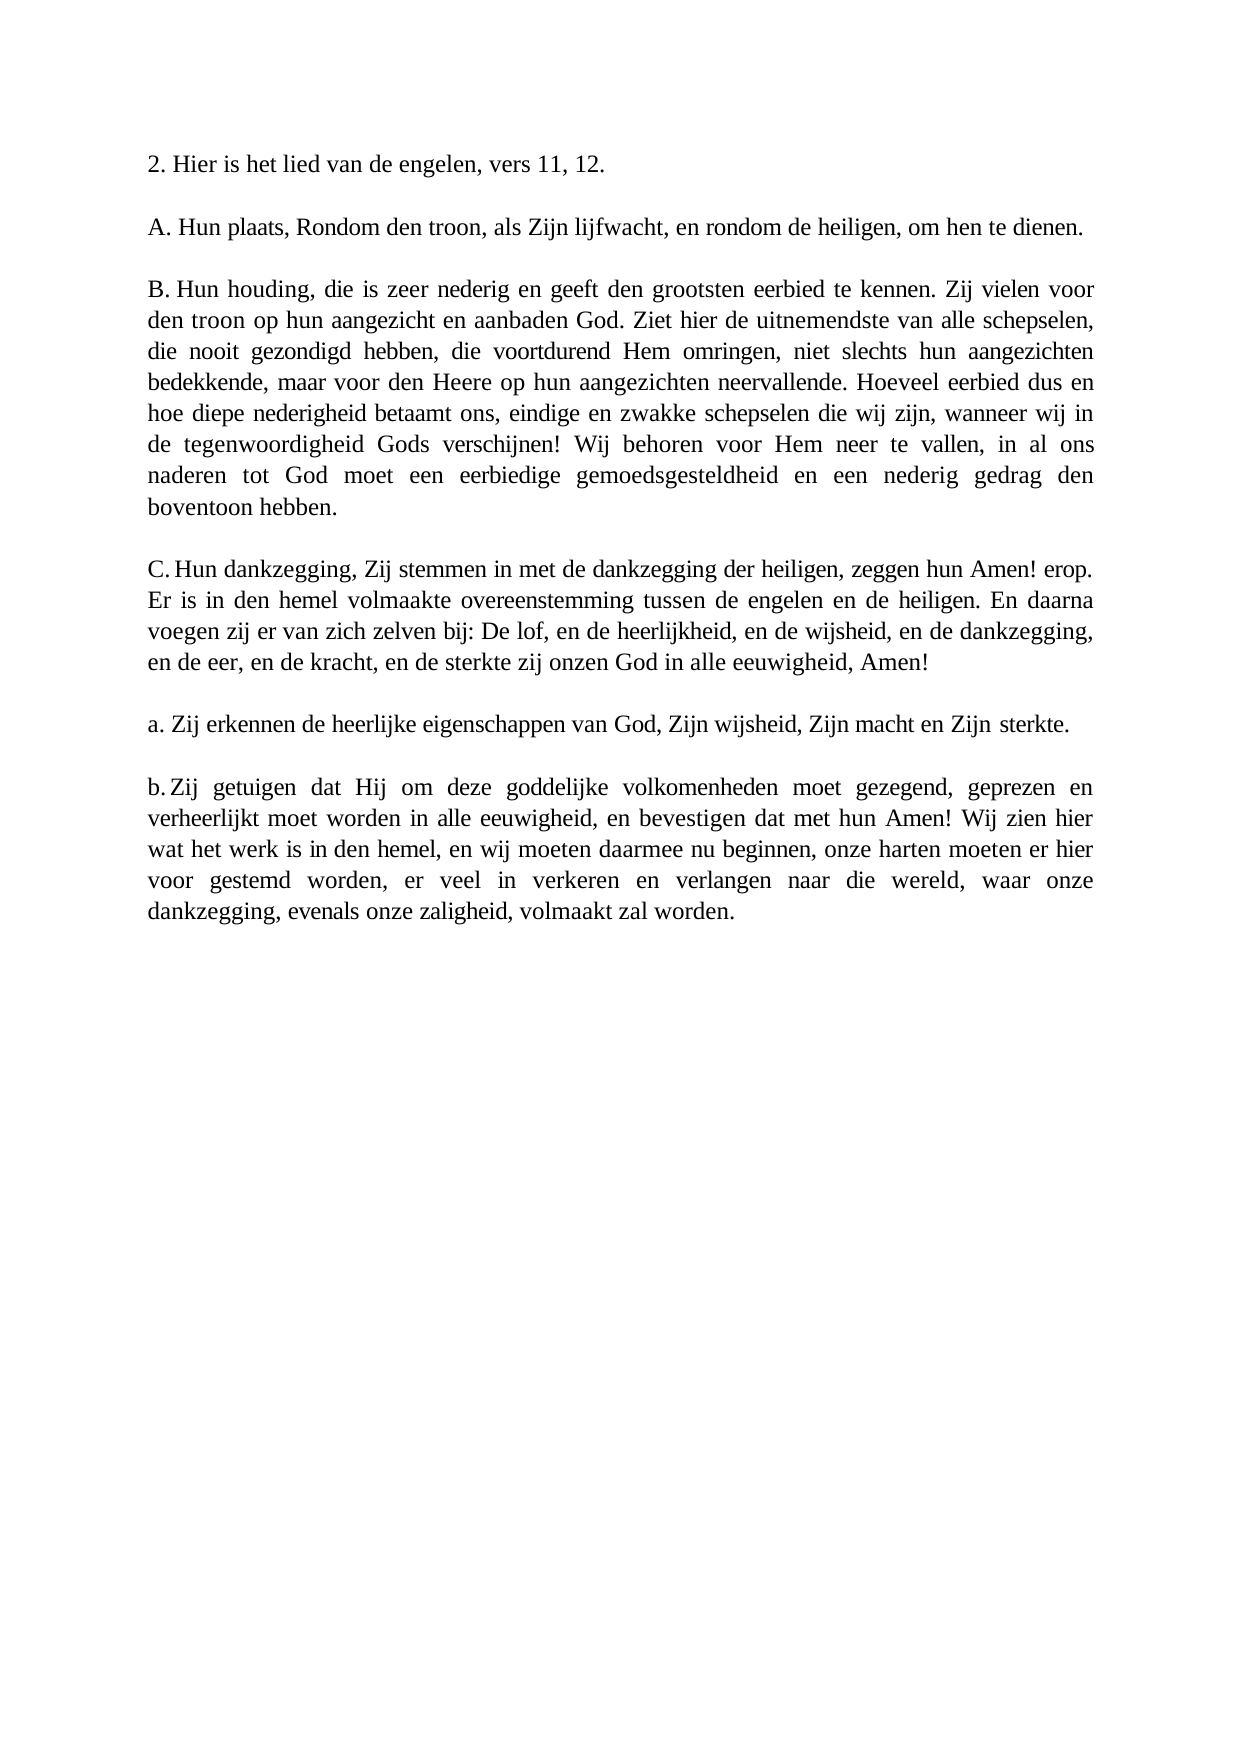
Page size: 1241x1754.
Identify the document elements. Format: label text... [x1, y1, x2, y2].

list Zij erkennen de heerlijke eigenschappen van God, Zijn wijsheid, Zijn macht en Zijn sterkte. [147, 709, 1105, 738]
list Hun houding, die is zeer nederig en geeft den grootsten eerbied te kennen. Zij vielen voor den troon op hun aangezicht en aanbaden God. Ziet hier de uitnemendste van alle schepselen, die nooit gezondigd hebben, die voortdurend Hem omringen, niet slechts hun aangezichten bedekkende, maar voor den Heere op hun aangezichten neervallende. Hoeveel eerbied dus en hoe diepe nederigheid betaamt ons, eindige en zwakke schepselen die wij zijn, wanneer wij in de tegenwoordigheid Gods verschijnen! Wij behoren voor Hem neer te vallen, in al ons naderen tot God moet een eerbiedige gemoedsgesteldheid en een nederig gedrag den boventoon hebben. [147, 274, 1094, 520]
list Zij getuigen dat Hij om deze goddelijke volkomenheden moet gezegend, geprezen en verheerlijkt moet worden in alle eeuwigheid, en bevestigen dat met hun Amen! Wij zien hier wat het werk is in den hemel, en wij moeten daarmee nu beginnen, onze harten moeten er hier voor gestemd worden, er veel in verkeren en verlangen naar die wereld, waar onze dankzegging, evenals onze zaligheid, volmaakt zal worden. [147, 772, 1094, 925]
list Hun plaats, Rondom den troon, als Zijn lijfwacht, en rondom de heiligen, om hen te dienen. [147, 212, 1105, 241]
list Hier is het lied van de engelen, vers 11, 12. [147, 149, 1105, 178]
list Hun dankzegging, Zij stemmen in met de dankzegging der heiligen, zeggen hun Amen! erop. Er is in den hemel volmaakte overeenstemming tussen de engelen en de heiligen. En daarna voegen zij er van zich zelven bij: De lof, en de heerlijkheid, en de wijsheid, en de dankzegging, en de eer, en de kracht, en de sterkte zij onzen God in alle eeuwigheid, Amen! [147, 554, 1094, 676]
